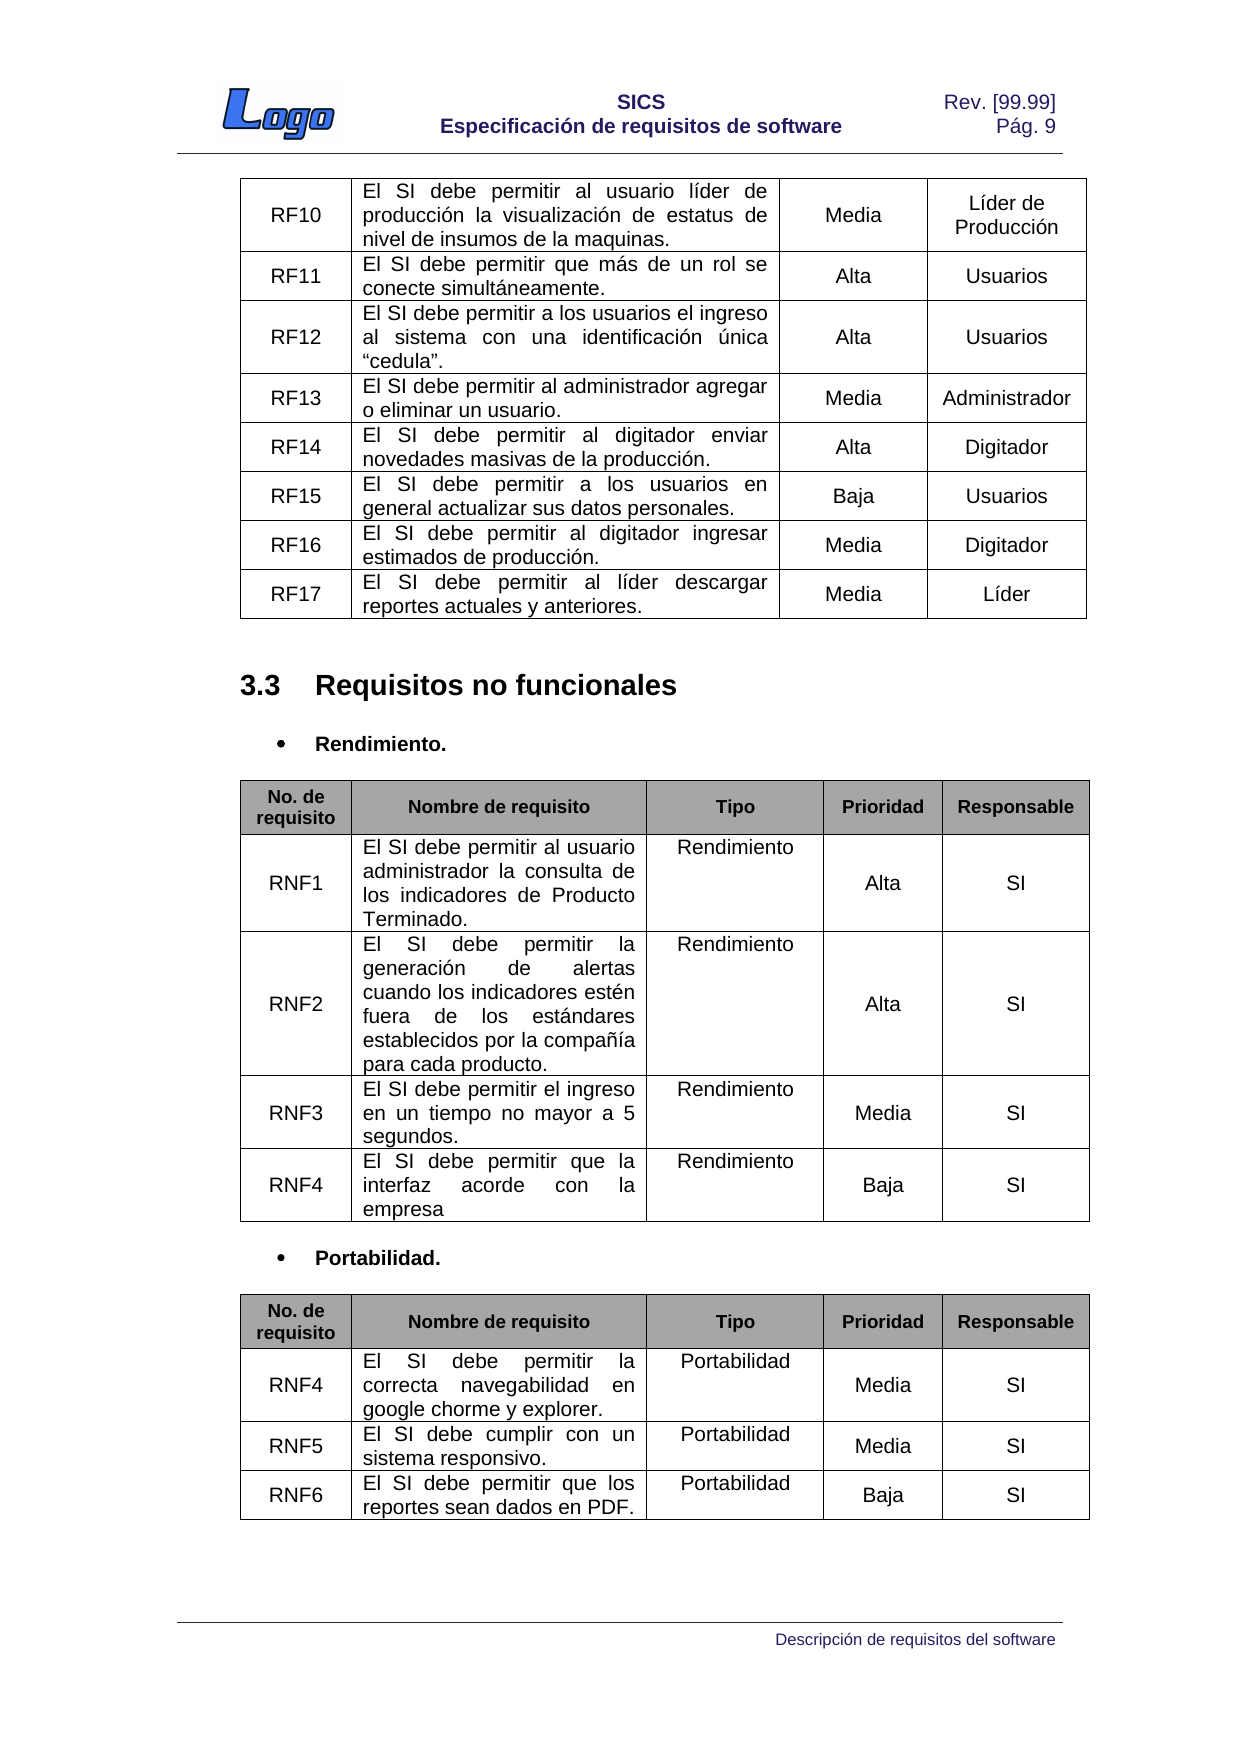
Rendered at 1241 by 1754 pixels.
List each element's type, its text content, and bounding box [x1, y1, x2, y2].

table_header Nombre de requisito [352, 1295, 646, 1348]
table_cell Media [780, 179, 927, 251]
table_cell RF14 [241, 423, 351, 471]
table_cell Alta [780, 423, 927, 471]
table_cell SI [943, 1471, 1089, 1519]
table_header Responsable [943, 1295, 1089, 1348]
table_cell Media [824, 1349, 942, 1421]
table_cell RNF5 [241, 1422, 351, 1470]
table_cell Alta [780, 301, 927, 373]
table_cell Portabilidad [647, 1422, 823, 1470]
table_cell Alta [780, 252, 927, 300]
table_cell Alta [824, 932, 942, 1075]
table_header Tipo [647, 781, 823, 834]
table_cell SI [943, 1149, 1089, 1221]
table_cell El SI debe permitir al administrador agregar o eliminar un usuario. [352, 374, 779, 422]
table_cell RF16 [241, 521, 351, 569]
table_cell Digitador [928, 423, 1086, 471]
table_cell Rendimiento [647, 835, 823, 931]
subtitle Requisitos no funcionales [240, 668, 1063, 701]
table_cell RNF4 [241, 1349, 351, 1421]
list Portabilidad. [277, 1246, 1063, 1270]
table_cell Rendimiento [647, 932, 823, 1075]
table_cell El SI debe permitir que más de un rol se conecte simultáneamente. [352, 252, 779, 300]
table_cell Media [824, 1422, 942, 1470]
table_cell RNF1 [241, 835, 351, 931]
table_cell Alta [824, 835, 942, 931]
table_cell SI [943, 932, 1089, 1075]
table_cell El SI debe permitir al usuario líder de producción la visualización de estatus de nivel de insumos de la maquinas. [352, 179, 779, 251]
table_cell RF11 [241, 252, 351, 300]
table_cell RF17 [241, 570, 351, 618]
table_cell El SI debe permitir al usuario administrador la consulta de los indicadores de Producto Terminado. [352, 835, 646, 931]
table_cell RF15 [241, 472, 351, 520]
table_header No. de requisito [241, 781, 351, 834]
table_cell Rendimiento [647, 1149, 823, 1221]
table_header Tipo [647, 1295, 823, 1348]
table_cell RF13 [241, 374, 351, 422]
table_cell RF12 [241, 301, 351, 373]
table_cell El SI debe permitir al digitador enviar novedades masivas de la producción. [352, 423, 779, 471]
table_header No. de requisito [241, 1295, 351, 1348]
table_cell Rendimiento [647, 1076, 823, 1148]
table_cell Usuarios [928, 301, 1086, 373]
table_header Responsable [943, 781, 1089, 834]
table_cell RNF2 [241, 932, 351, 1075]
table_cell SI [943, 1422, 1089, 1470]
table_cell SI [943, 835, 1089, 931]
table_cell Media [780, 521, 927, 569]
table_cell Portabilidad [647, 1349, 823, 1421]
table_cell El SI debe permitir al digitador ingresar estimados de producción. [352, 521, 779, 569]
table_cell El SI debe permitir el ingreso en un tiempo no mayor a 5 segundos. [352, 1076, 646, 1148]
table_header Nombre de requisito [352, 781, 646, 834]
table_cell Administrador [928, 374, 1086, 422]
table_cell El SI debe permitir al líder descargar reportes actuales y anteriores. [352, 570, 779, 618]
table_cell Portabilidad [647, 1471, 823, 1519]
table_cell RNF6 [241, 1471, 351, 1519]
table_cell El SI debe permitir a los usuarios el ingreso al sistema con una identificación única “cedula”. [352, 301, 779, 373]
table_cell El SI debe permitir la generación de alertas cuando los indicadores estén fuera de los estándares establecidos por la compañía para cada producto. [352, 932, 646, 1075]
table_cell Media [824, 1076, 942, 1148]
table_cell SI [943, 1076, 1089, 1148]
table_cell El SI debe permitir que la interfaz acorde con la empresa [352, 1149, 646, 1221]
table_cell El SI debe permitir que los reportes sean dados en PDF. [352, 1471, 646, 1519]
table_cell RF10 [241, 179, 351, 251]
table_cell Baja [824, 1471, 942, 1519]
table_cell El SI debe cumplir con un sistema responsivo. [352, 1422, 646, 1470]
table_cell Baja [824, 1149, 942, 1221]
table_cell Digitador [928, 521, 1086, 569]
table_cell Usuarios [928, 252, 1086, 300]
table_cell SI [943, 1349, 1089, 1421]
table_cell Baja [780, 472, 927, 520]
table_cell RNF3 [241, 1076, 351, 1148]
table_cell RNF4 [241, 1149, 351, 1221]
table_cell Líder [928, 570, 1086, 618]
list Rendimiento. [277, 731, 1063, 756]
table_cell Líder de Producción [928, 179, 1086, 251]
table_cell Media [780, 374, 927, 422]
table_cell Media [780, 570, 927, 618]
table_cell Usuarios [928, 472, 1086, 520]
table_cell El SI debe permitir la correcta navegabilidad en google chorme y explorer. [352, 1349, 646, 1421]
table_header Prioridad [824, 1295, 942, 1348]
table_header Prioridad [824, 781, 942, 834]
table_cell El SI debe permitir a los usuarios en general actualizar sus datos personales. [352, 472, 779, 520]
